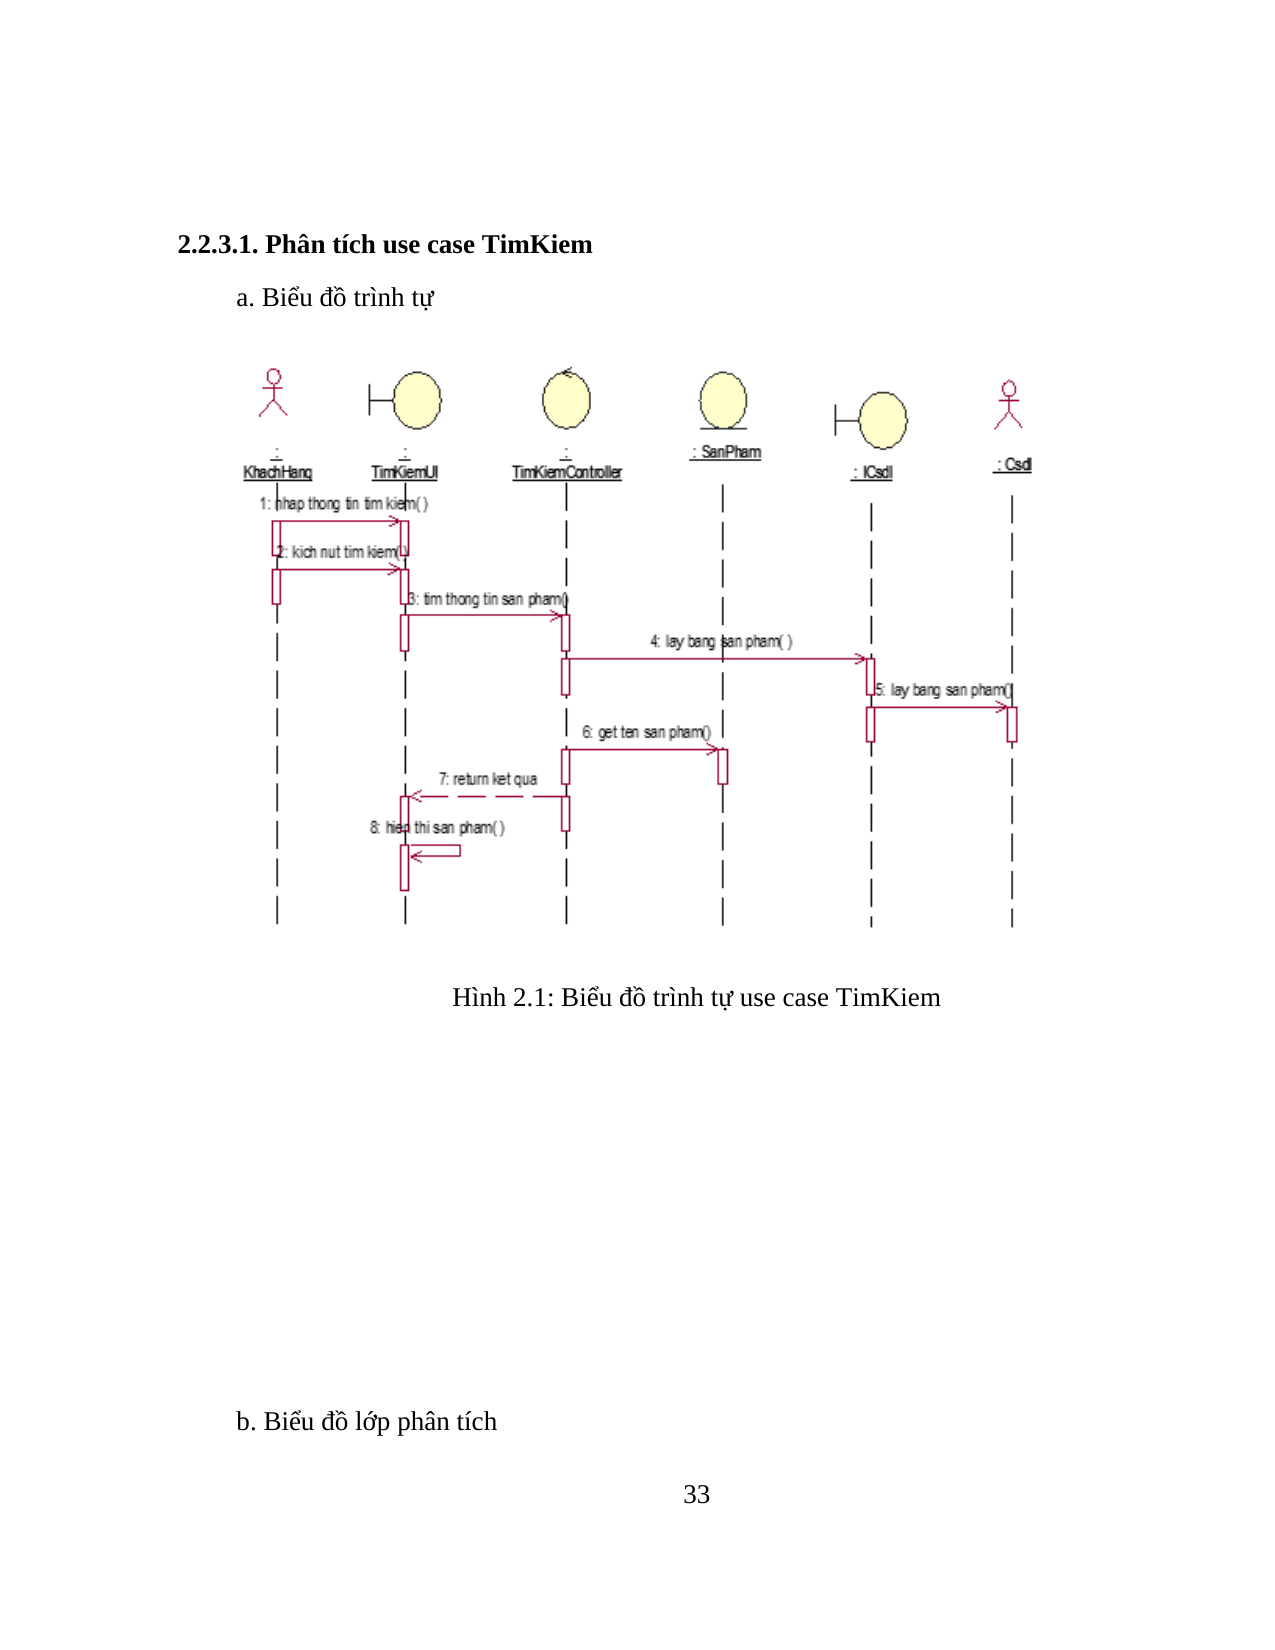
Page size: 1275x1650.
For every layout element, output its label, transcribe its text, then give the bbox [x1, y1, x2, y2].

text a. Biểu đồ trình tự [177, 281, 1157, 312]
picture [236, 339, 1046, 962]
text b. Biểu đồ lớp phân tích [177, 1405, 1157, 1436]
subtitle 2.2.3.1. Phân tích use case TimKiem [177, 228, 1157, 259]
subtitle Hình 2.1: Biểu đồ trình tự use case TimKiem [177, 981, 1157, 1012]
